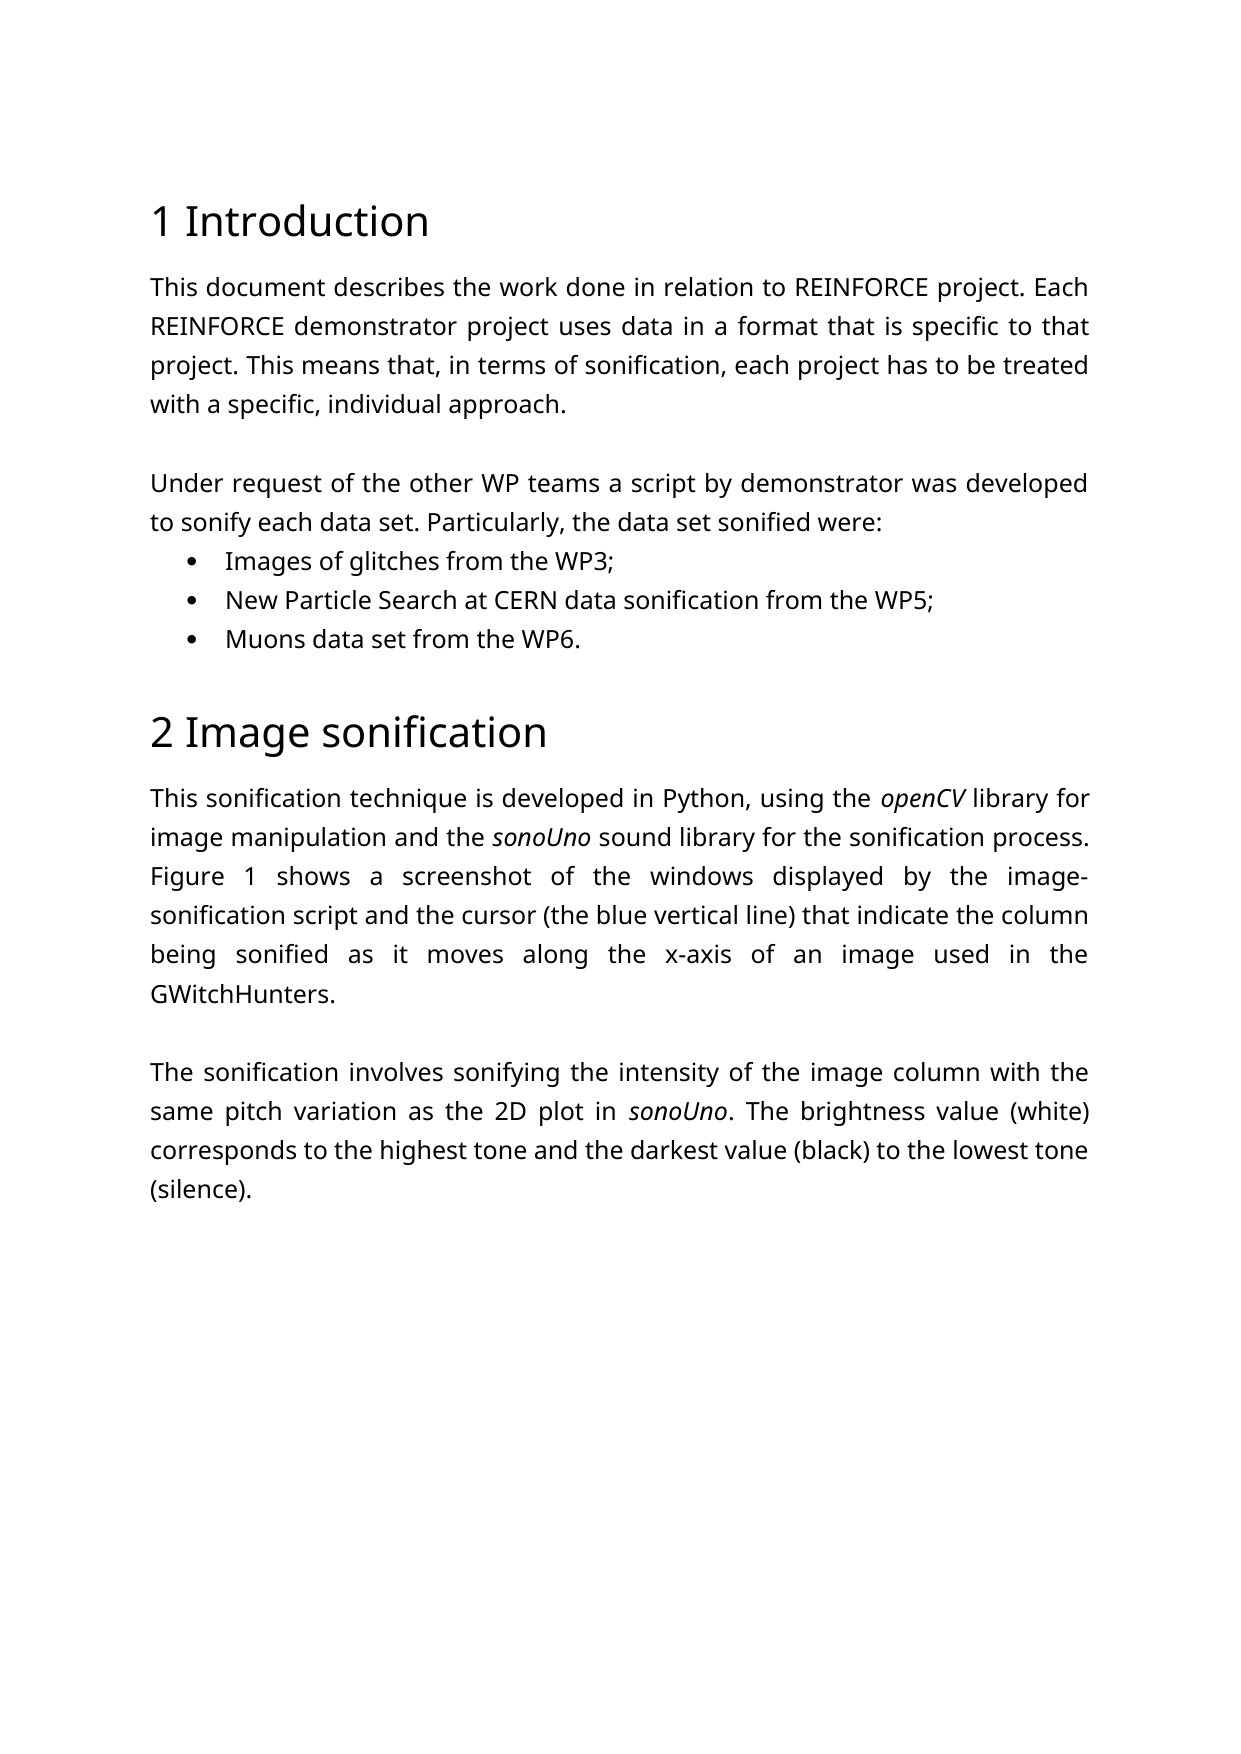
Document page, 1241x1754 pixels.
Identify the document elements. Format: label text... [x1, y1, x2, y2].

list Images of glitches from the WP3; [187, 543, 1090, 578]
subtitle ​2​ Image sonification [150, 703, 1090, 759]
text Under request of the other WP teams a script by demonstrator was developed to sonify each data set. Particularly, the data set sonified were: [150, 465, 1090, 538]
text This document describes the work done in relation to REINFORCE project. Each REINFORCE demonstrator project uses data in a format that is specific to that project. This means that, in terms of sonification, each project has to be treated with a specific, individual approach. [150, 269, 1090, 421]
text This sonification technique is developed in Python, using the openCV library for image manipulation and the sonoUno sound library for the sonification process. Figure 1 shows a screenshot of the windows displayed by the image-sonification script and the cursor (the blue vertical line) that indicate the column being sonified as it moves along the x-axis of an image used in the GWitchHunters. [150, 780, 1090, 1010]
text The sonification involves sonifying the intensity of the image column with the same pitch variation as the 2D plot in sonoUno. The brightness value (white) corresponds to the highest tone and the darkest value (black) to the lowest tone (silence). [150, 1054, 1090, 1206]
list New Particle Search at CERN data sonification from the WP5; [187, 583, 1090, 617]
subtitle ​1​ Introduction [150, 192, 1090, 248]
list Muons data set from the WP6. [187, 622, 1090, 656]
